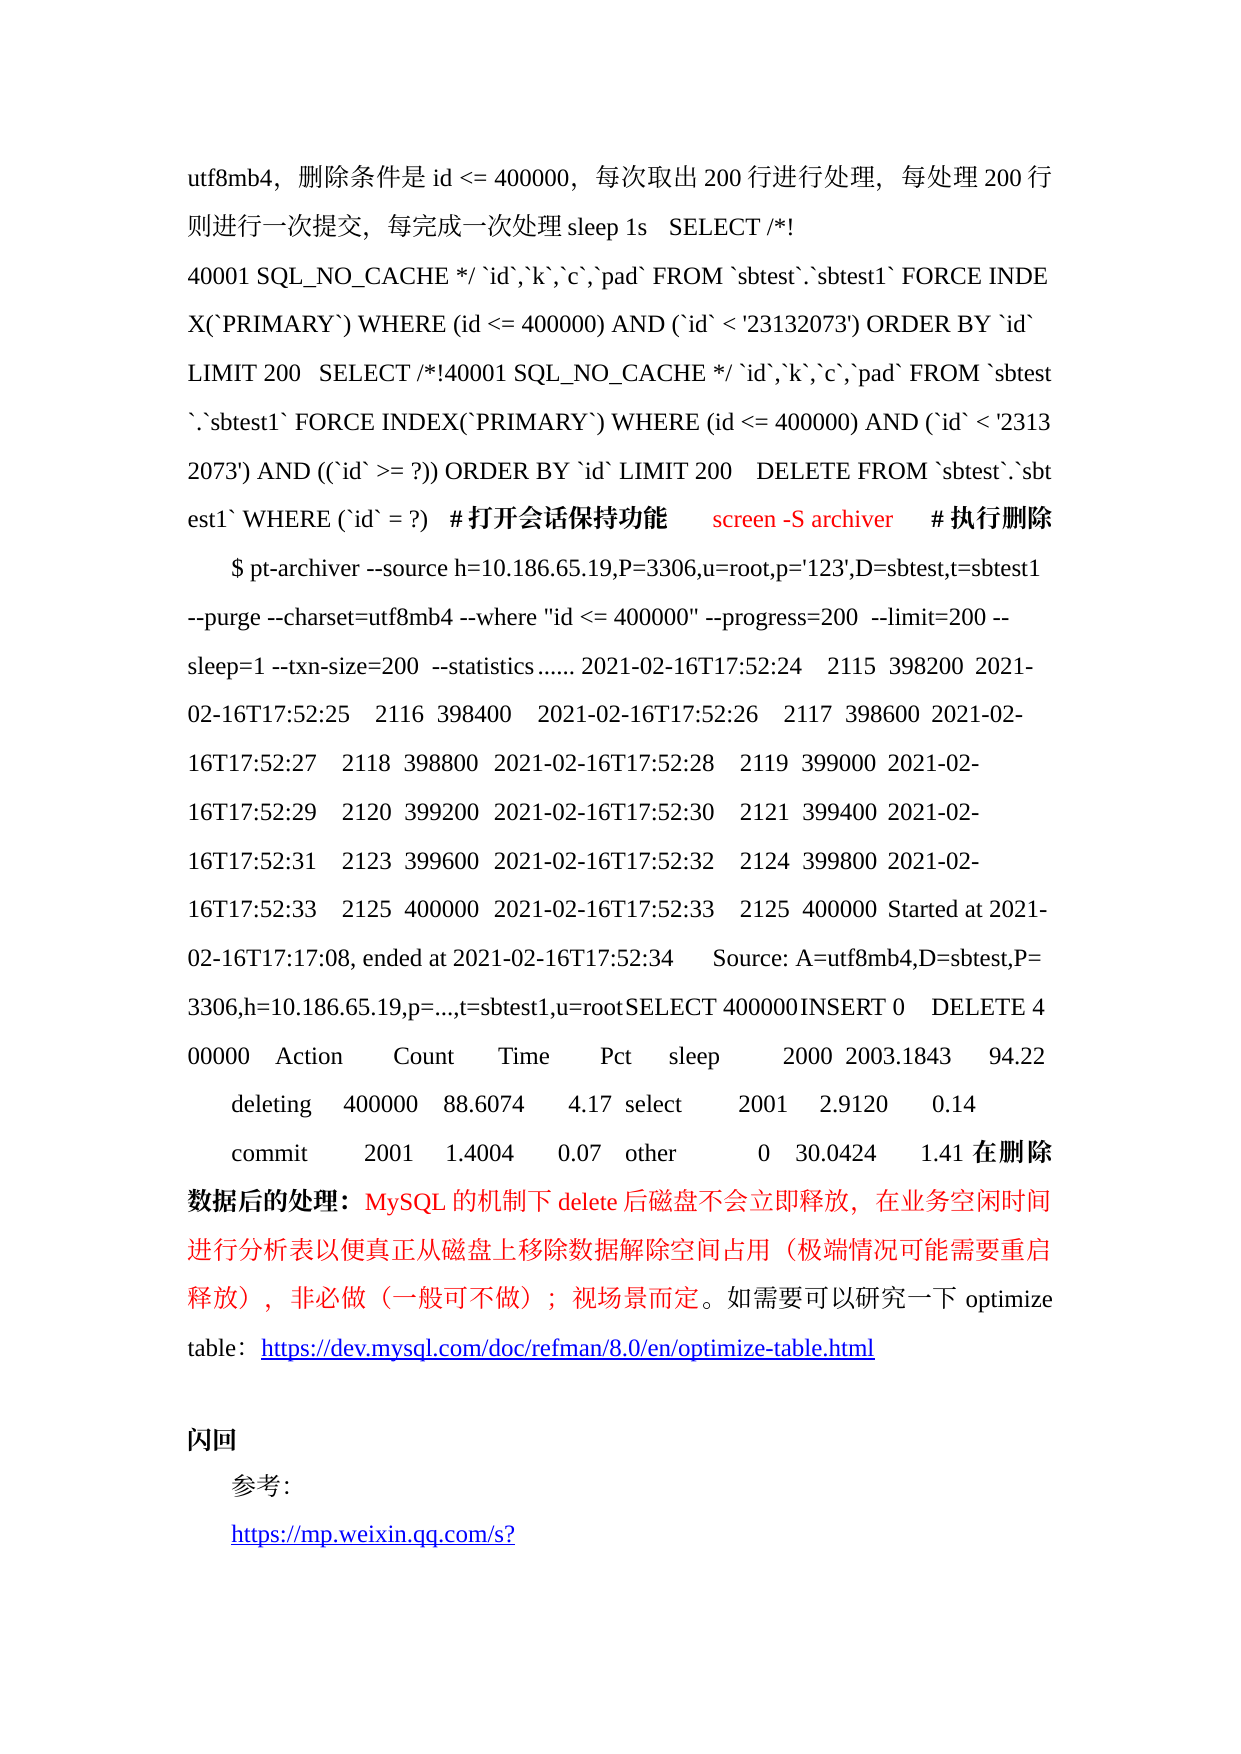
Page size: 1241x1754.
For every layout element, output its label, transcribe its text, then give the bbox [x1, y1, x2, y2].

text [187, 1517, 1053, 1550]
text 参考： [187, 1471, 1053, 1503]
subtitle 闪回 [187, 1425, 1053, 1457]
